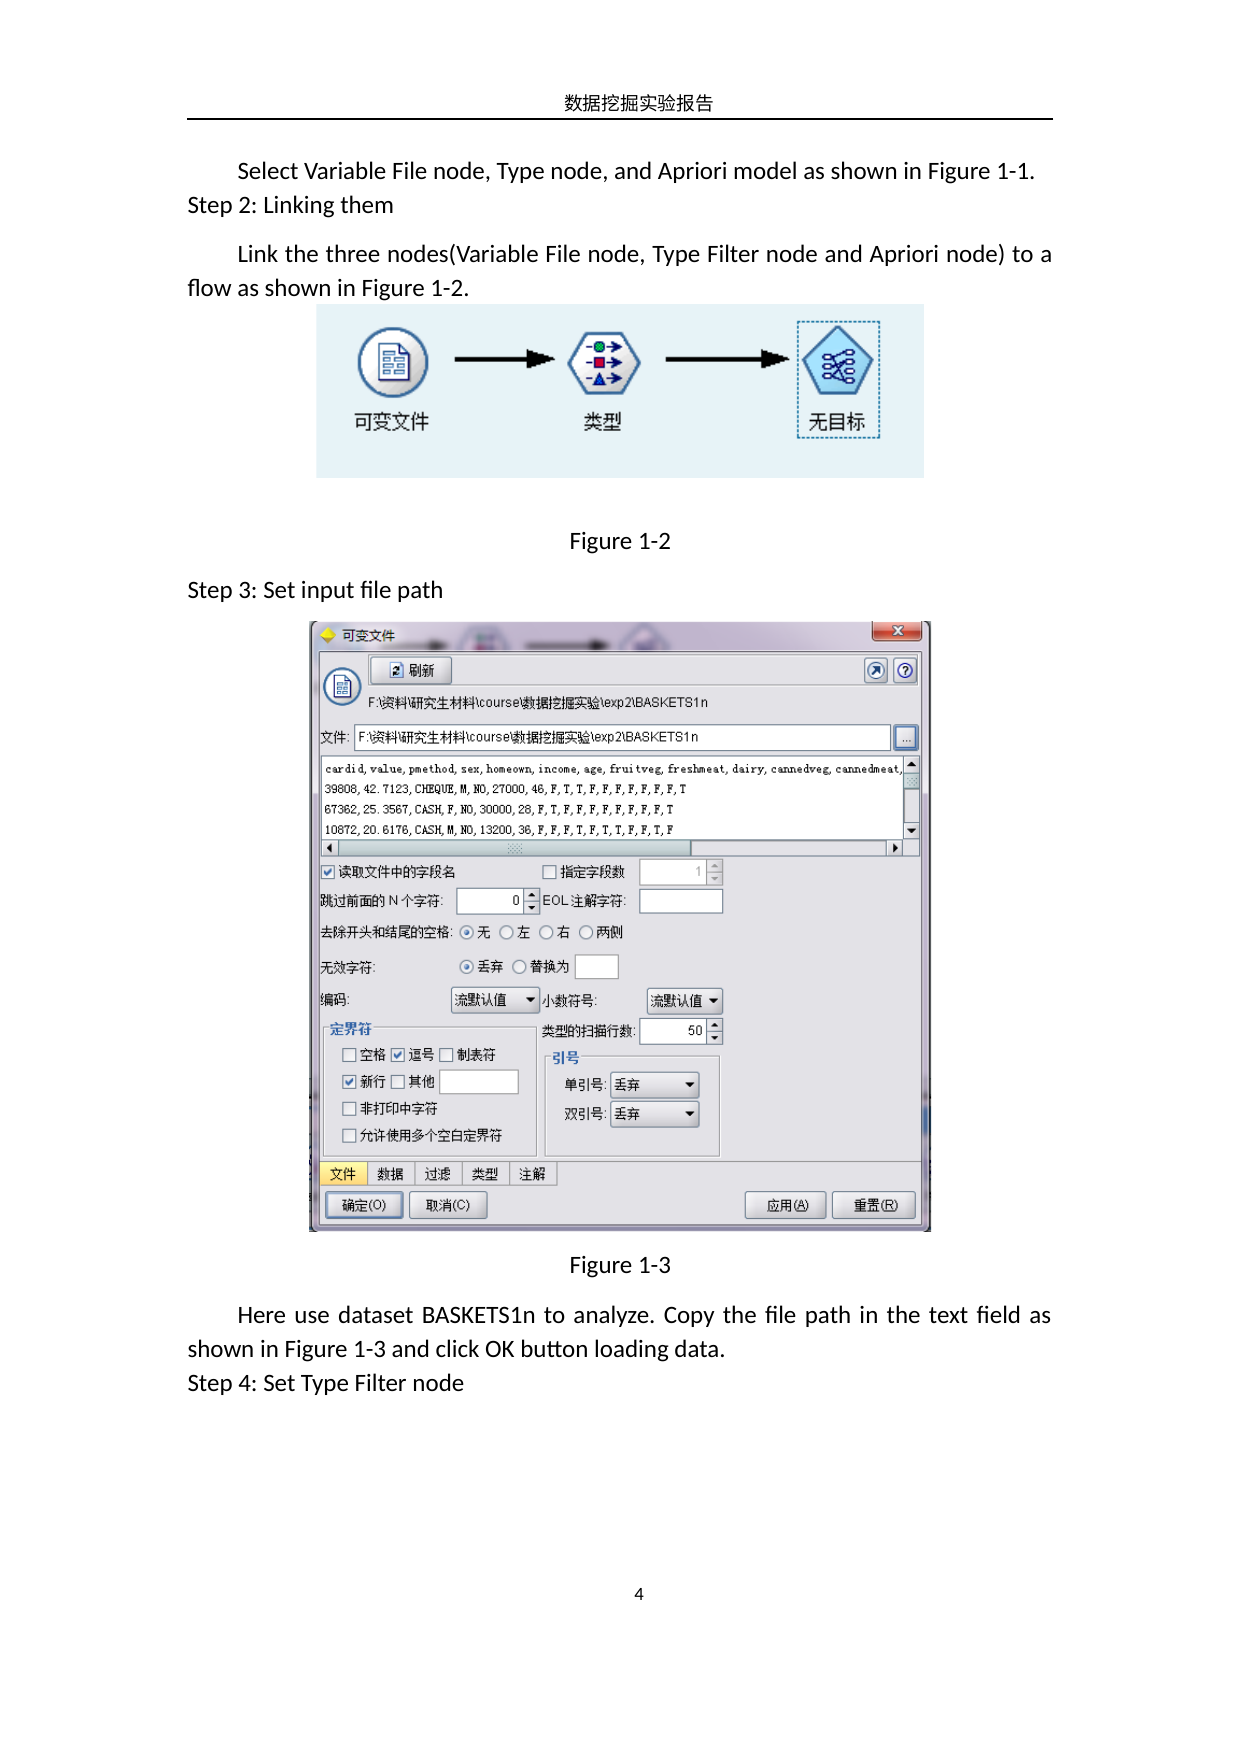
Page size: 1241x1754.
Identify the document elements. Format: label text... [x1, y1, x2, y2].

text Link the three nodes(Variable File node, Type Filter node and Apriori node) to a flow as shown in Figure 1-2. [187, 236, 1053, 304]
picture [316, 304, 924, 478]
picture [309, 621, 932, 1232]
text Step 2: Linking them [187, 187, 1053, 221]
text Figure 1-3 [187, 1248, 1053, 1282]
text Here use dataset BASKETS1n to analyze. Copy the file path in the text field as shown in Figure 1-3 and click OK button loading data. [187, 1297, 1053, 1365]
text Select Variable File node, Type node, and Apriori model as shown in Figure 1-1. [187, 153, 1053, 187]
text Figure 1-2 [187, 523, 1053, 557]
text Step 4: Set Type Filter node [187, 1365, 1053, 1399]
text Step 3: Set input file path [187, 572, 1053, 606]
